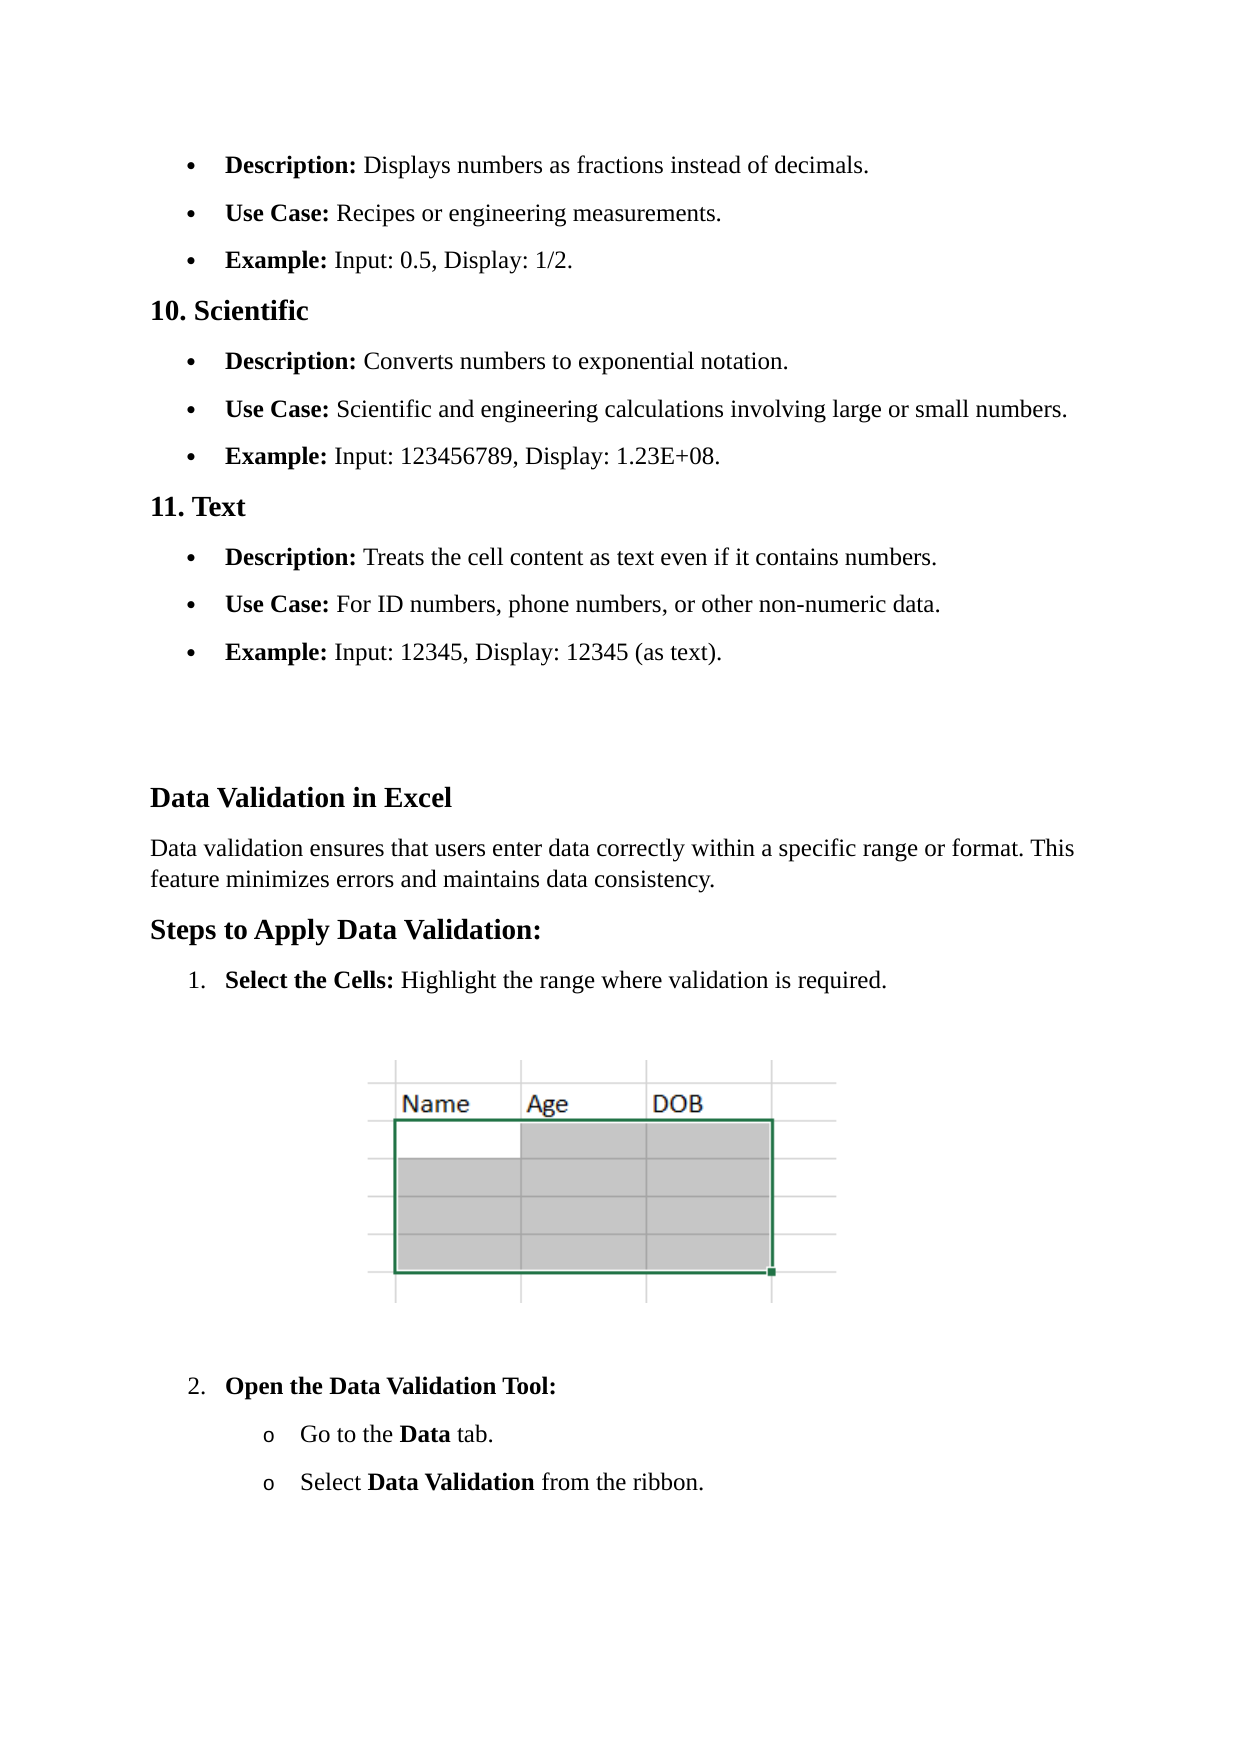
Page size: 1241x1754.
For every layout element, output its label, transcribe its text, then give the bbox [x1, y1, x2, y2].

text 11. Text [150, 489, 1090, 523]
picture [367, 1060, 837, 1303]
list Use Case: For ID numbers, phone numbers, or other non-numeric data. [187, 589, 1090, 618]
list Select Data Validation from the ribbon. [262, 1467, 1090, 1497]
list Example: Input: 12345, Display: 12345 (as text). [187, 637, 1090, 666]
text Data Validation in Excel [150, 780, 1090, 814]
list Description: Displays numbers as fractions instead of decimals. [187, 150, 1090, 179]
list Use Case: Recipes or engineering measurements. [187, 198, 1090, 226]
list Example: Input: 0.5, Display: 1/2. [187, 245, 1090, 274]
list Select the Cells: Highlight the range where validation is required. [187, 965, 1090, 993]
list Use Case: Scientific and engineering calculations involving large or small numbers. [187, 394, 1090, 422]
list Go to the Data tab. [262, 1419, 1090, 1448]
list Example: Input: 123456789, Display: 1.23E+08. [187, 441, 1090, 470]
text Steps to Apply Data Validation: [150, 912, 1090, 946]
list Description: Treats the cell content as text even if it contains numbers. [187, 542, 1090, 571]
text 10. Scientific [150, 293, 1090, 327]
text Data validation ensures that users enter data correctly within a specific range or format. This feature minimizes errors and maintains data consistency. [150, 833, 1090, 893]
list Description: Converts numbers to exponential notation. [187, 346, 1090, 375]
list Open the Data Validation Tool: [187, 1371, 1090, 1400]
